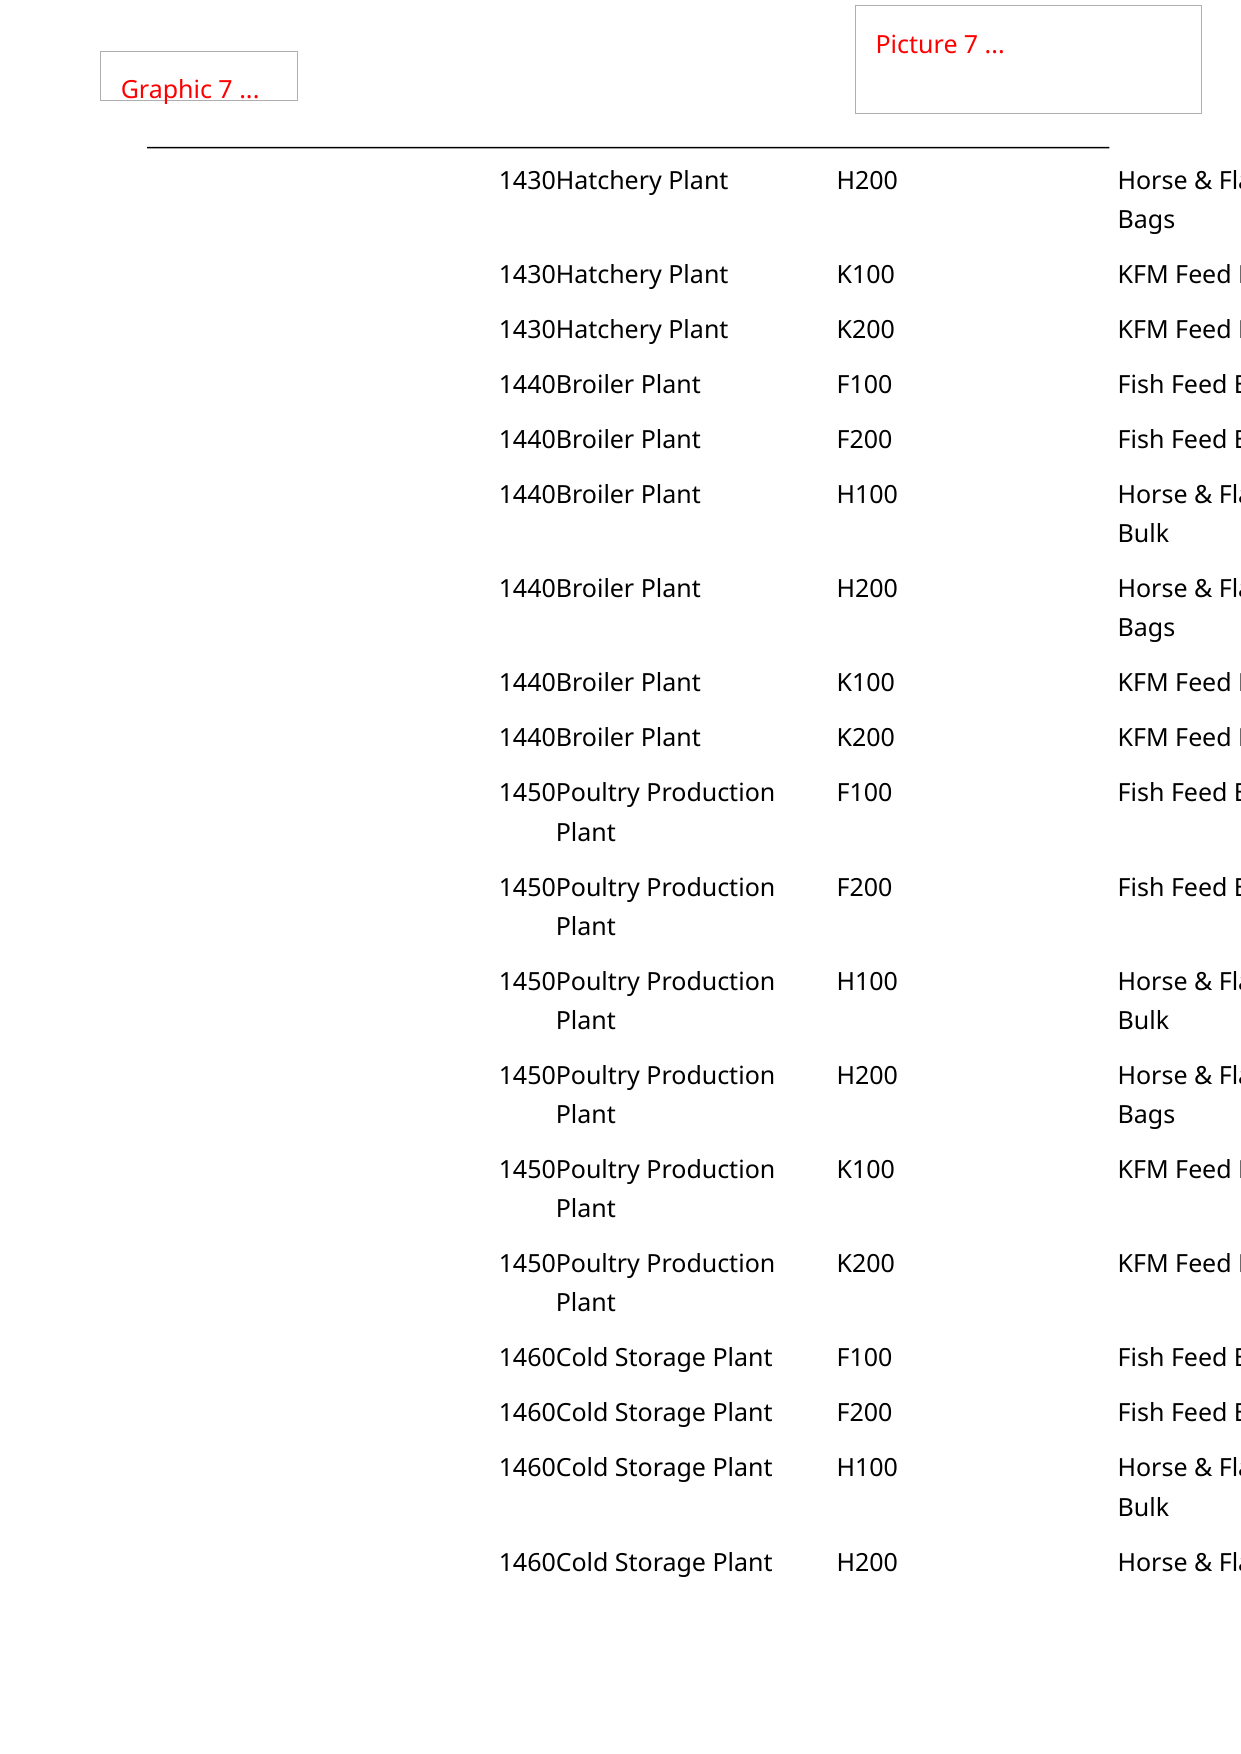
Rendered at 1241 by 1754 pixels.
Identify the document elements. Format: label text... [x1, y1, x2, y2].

table_cell 1450 [275, 869, 556, 963]
table_cell Fish Feed Bulk [1118, 1340, 1240, 1395]
table_cell Poultry Production Plant [556, 1152, 836, 1246]
table_cell Horse & Flaking Feed Bags [1118, 163, 1240, 257]
table_cell KFM Feed Bags [1118, 720, 1240, 775]
table_cell 1460 [275, 1544, 556, 1599]
table_cell Horse & Flaking Feed Bulk [1118, 1450, 1240, 1544]
table_cell Poultry Production Plant [556, 1246, 836, 1340]
table_cell 1440 [275, 367, 556, 422]
table_cell Poultry Production Plant [556, 1058, 836, 1152]
table_cell Fish Feed Bags [1118, 869, 1240, 963]
table_cell H200 [836, 1544, 1117, 1599]
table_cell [1118, 1544, 1240, 1599]
table_cell 1430 [275, 312, 556, 367]
table_cell Broiler Plant [556, 422, 836, 477]
table_cell 1450 [275, 775, 556, 869]
table_cell F200 [836, 422, 1117, 477]
table_cell 1460 [275, 1340, 556, 1395]
table_cell Fish Feed Bags [1118, 1395, 1240, 1450]
table_cell KFM Feed Bulk [1118, 665, 1240, 720]
table_cell H200 [836, 1058, 1117, 1152]
table_cell Cold Storage Plant [556, 1340, 836, 1395]
table_cell Horse & Flaking Feed Bags [1118, 1058, 1240, 1152]
table_cell K100 [836, 665, 1117, 720]
table_cell H100 [836, 963, 1117, 1057]
table_cell Fish Feed Bulk [1118, 775, 1240, 869]
table_cell 1440 [275, 422, 556, 477]
table_cell 1450 [275, 1152, 556, 1246]
table_cell 1440 [275, 477, 556, 571]
table_cell Broiler Plant [556, 720, 836, 775]
table_cell 1450 [275, 1246, 556, 1340]
table_cell K200 [836, 720, 1117, 775]
table_cell Cold Storage Plant [556, 1395, 836, 1450]
table_cell Cold Storage Plant [556, 1544, 836, 1599]
table_cell 1460 [275, 1450, 556, 1544]
table_cell 1430 [275, 163, 556, 257]
table_cell 1450 [275, 1058, 556, 1152]
table_cell F100 [836, 1340, 1117, 1395]
table_cell F100 [836, 775, 1117, 869]
table_cell KFM Feed Bulk [1118, 257, 1240, 312]
table_cell Fish Feed Bulk [1118, 367, 1240, 422]
table_cell Poultry Production Plant [556, 775, 836, 869]
table_cell H200 [836, 571, 1117, 665]
table_cell 1460 [275, 1395, 556, 1450]
table_cell H200 [836, 163, 1117, 257]
table_cell Broiler Plant [556, 367, 836, 422]
table_cell 1430 [275, 257, 556, 312]
table_cell K200 [836, 312, 1117, 367]
table_cell H100 [836, 477, 1117, 571]
table_cell 1440 [275, 571, 556, 665]
table_cell K200 [836, 1246, 1117, 1340]
table_cell H100 [836, 1450, 1117, 1544]
table_cell 1450 [275, 963, 556, 1057]
table_cell 1440 [275, 720, 556, 775]
table_cell KFM Feed Bulk [1118, 1152, 1240, 1246]
table_cell Broiler Plant [556, 477, 836, 571]
table_cell Cold Storage Plant [556, 1450, 836, 1544]
table_cell Broiler Plant [556, 665, 836, 720]
table_cell Horse & Flaking Feed Bulk [1118, 477, 1240, 571]
table_cell Poultry Production Plant [556, 869, 836, 963]
table_cell Hatchery Plant [556, 163, 836, 257]
table_cell Hatchery Plant [556, 312, 836, 367]
table_cell F200 [836, 1395, 1117, 1450]
table_cell Broiler Plant [556, 571, 836, 665]
table_cell F200 [836, 869, 1117, 963]
table_cell KFM Feed Bags [1118, 1246, 1240, 1340]
table_cell F100 [836, 367, 1117, 422]
table_cell KFM Feed Bags [1118, 312, 1240, 367]
table_cell Fish Feed Bags [1118, 422, 1240, 477]
table_cell K100 [836, 1152, 1117, 1246]
table_cell Horse & Flaking Feed Bags [1118, 571, 1240, 665]
table_cell Hatchery Plant [556, 257, 836, 312]
table_cell K100 [836, 257, 1117, 312]
table_cell Horse & Flaking Feed Bulk [1118, 963, 1240, 1057]
table_cell Poultry Production Plant [556, 963, 836, 1057]
table_cell 1440 [275, 665, 556, 720]
